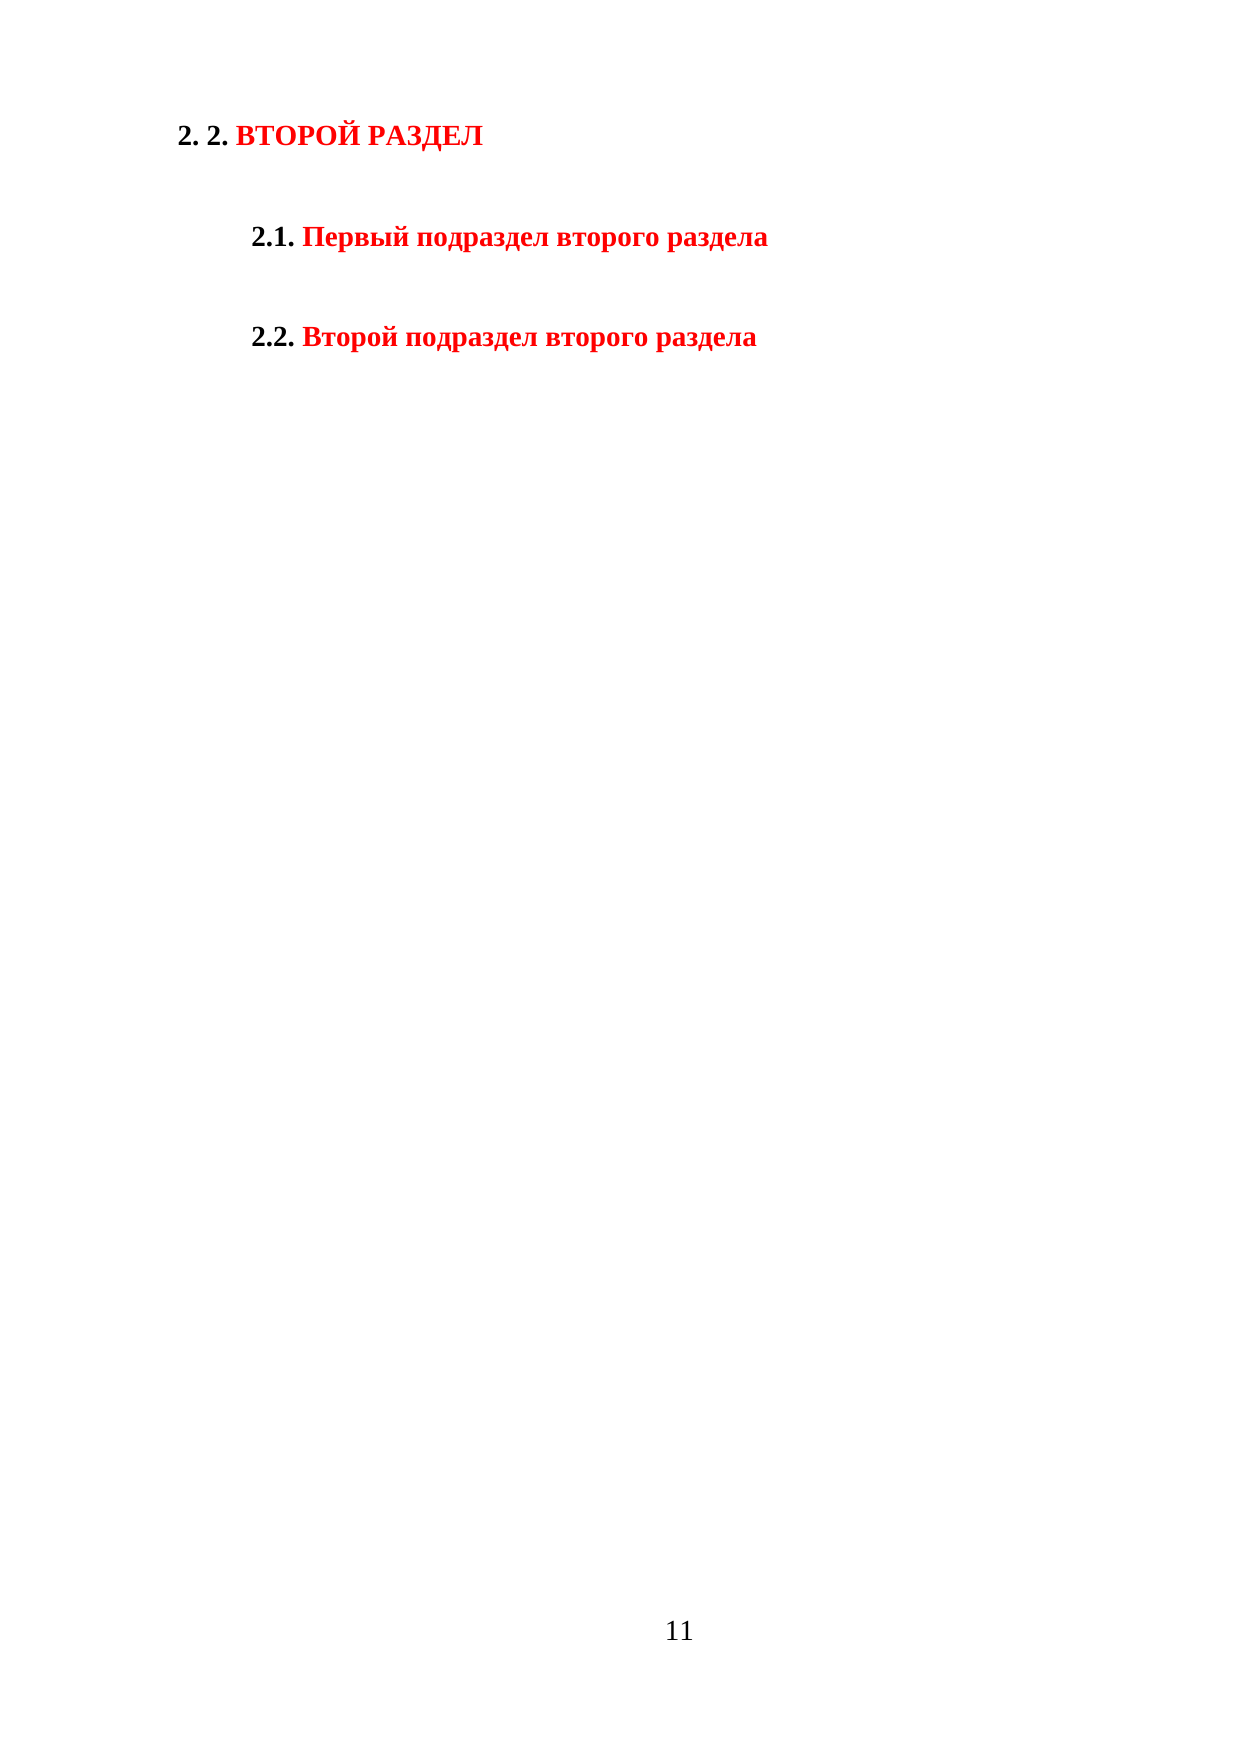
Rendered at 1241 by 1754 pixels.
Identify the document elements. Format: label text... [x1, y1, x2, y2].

list 2. ВТОРОЙ раздел [177, 118, 1181, 152]
text 2.2. Второй подраздел второго раздела [177, 319, 1181, 353]
text 2.1. Первый подраздел второго раздела [177, 219, 1181, 252]
